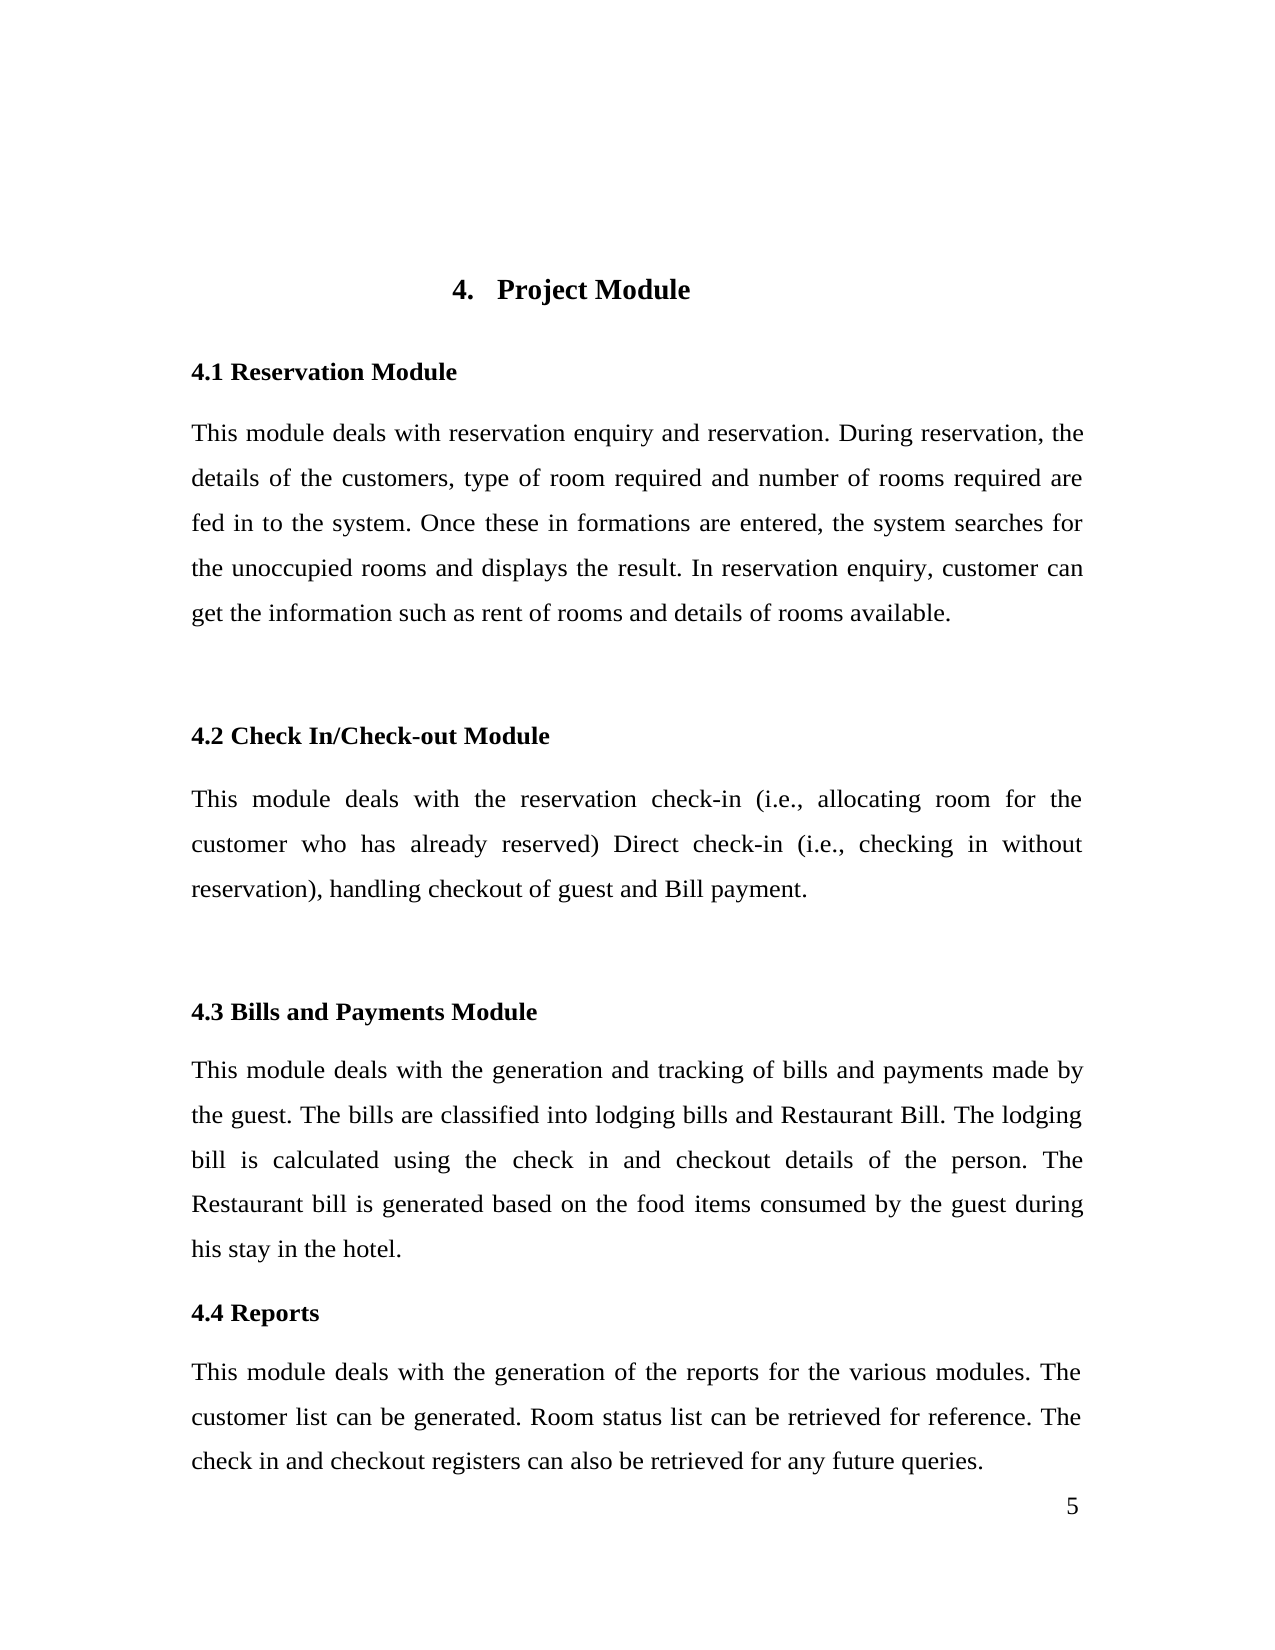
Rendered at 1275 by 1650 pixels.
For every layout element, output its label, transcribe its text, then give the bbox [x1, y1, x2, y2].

subtitle 4.3 Bills and Payments Module [191, 997, 1125, 1025]
text This module deals with the generation of the reports for the various modules. The customer list can be generated. Room status list can be retrieved for reference. The check in and checkout registers can also be retrieved for any future queries. [191, 1357, 1083, 1475]
subtitle 4.1 Reservation Module [191, 357, 1125, 385]
subtitle 4.2 Check In/Check-out Module [191, 721, 1125, 749]
text This module deals with reservation enquiry and reservation. During reservation, the details of the customers, type of room required and number of rooms required are fed in to the system. Once these in formations are entered, the system searches for the unoccupied rooms and displays the result. In reservation enquiry, customer can get the information such as rent of rooms and details of rooms available. [191, 418, 1084, 626]
text This module deals with the reservation check-in (i.e., allocating room for the customer who has already reserved) Direct check-in (i.e., checking in without reservation), handling checkout of guest and Bill payment. [191, 784, 1084, 902]
subtitle Project Module [452, 272, 1125, 306]
text 5 [191, 1491, 1083, 1520]
text This module deals with the generation and tracking of bills and payments made by the guest. The bills are classified into lodging bills and Restaurant Bill. The lodging bill is calculated using the check in and checkout details of the person. The Restaurant bill is generated based on the food items consumed by the guest during his stay in the hotel. [191, 1055, 1084, 1263]
subtitle 4.4 Reports [191, 1298, 1125, 1327]
